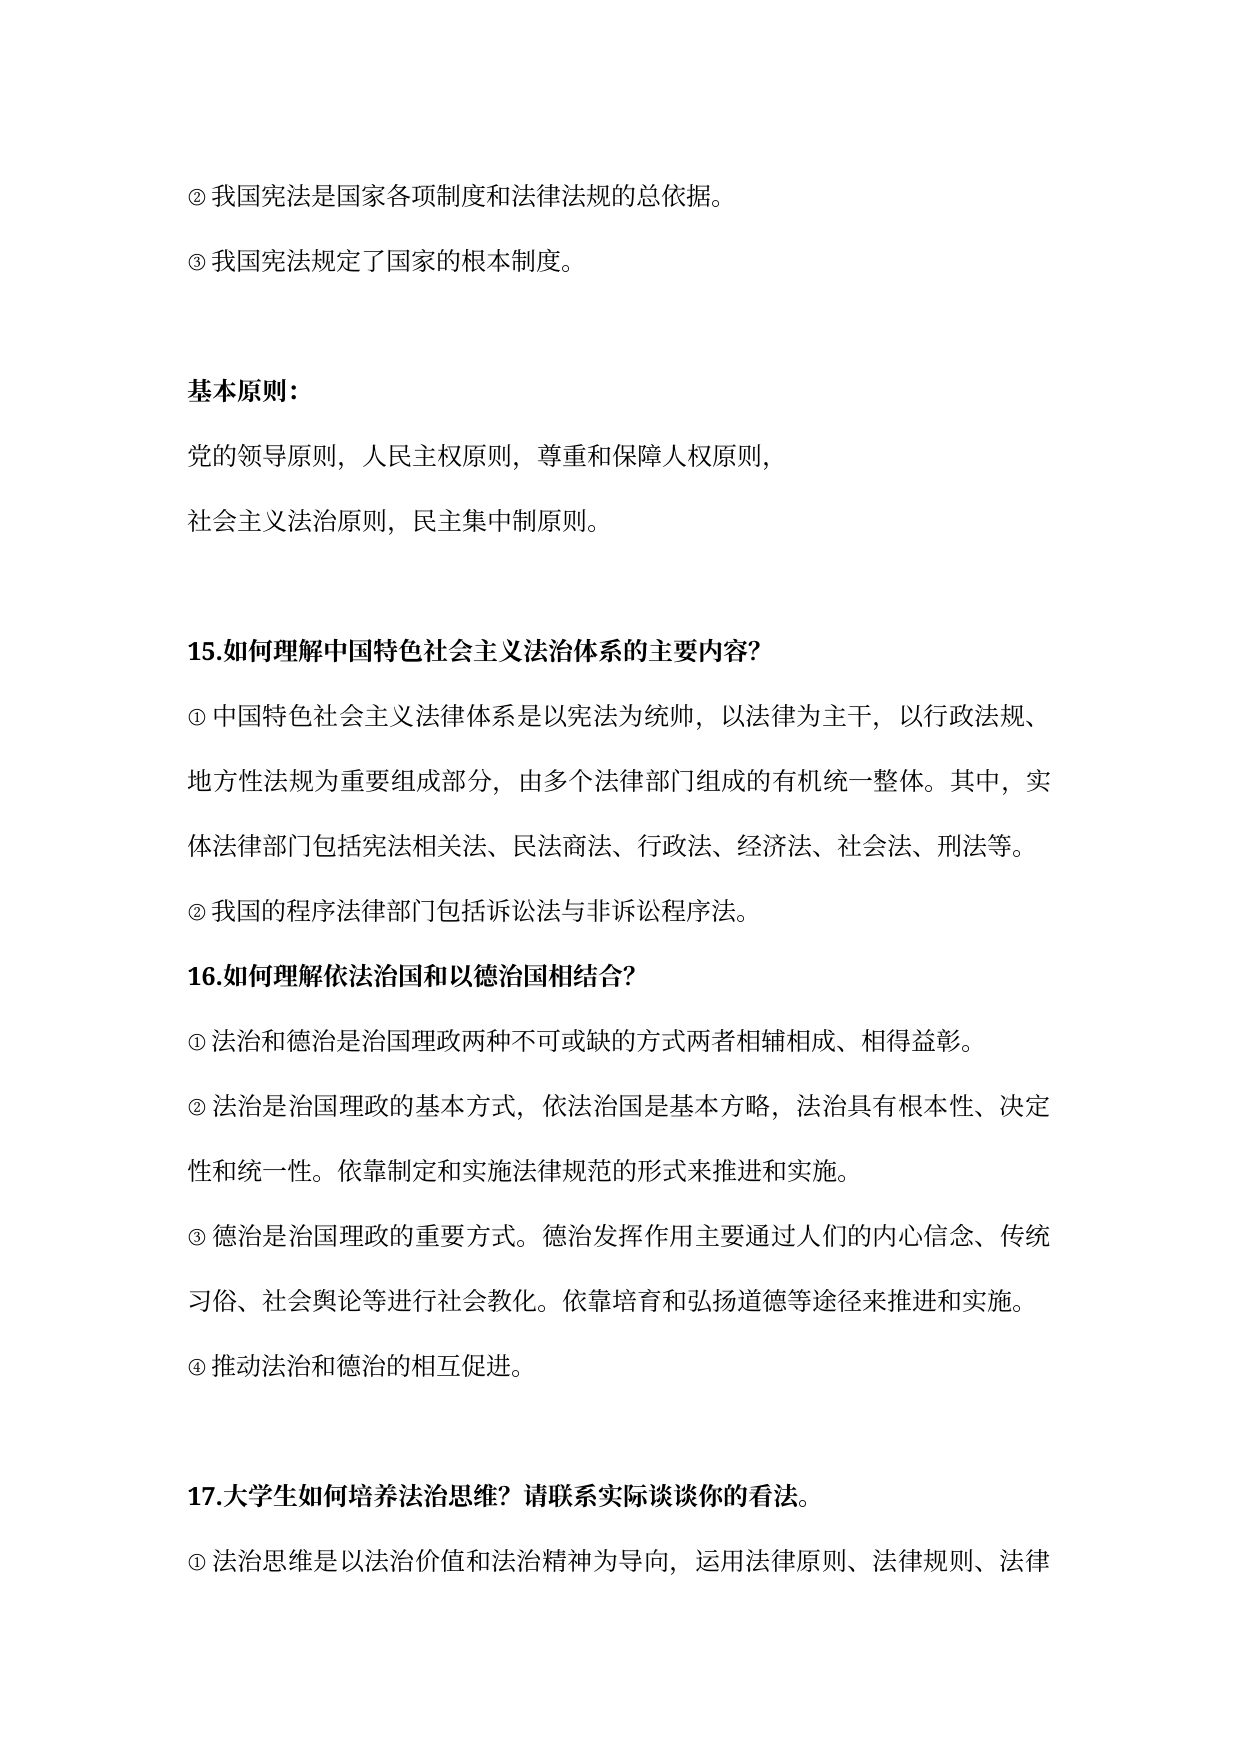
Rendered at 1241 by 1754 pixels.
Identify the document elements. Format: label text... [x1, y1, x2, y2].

text 15.如何理解中国特色社会主义法治体系的主要内容？ [187, 617, 1053, 682]
text ①法治和德治是治国理政两种不可或缺的方式两者相辅相成、相得益彰。 [187, 1007, 1053, 1072]
text 基本原则： [187, 357, 1053, 422]
text ②法治是治国理政的基本方式，依法治国是基本方略，法治具有根本性、决定性和统一性。依靠制定和实施法律规范的形式来推进和实施。 [187, 1072, 1053, 1202]
text 17.大学生如何培养法治思维？请联系实际谈谈你的看法。 [187, 1462, 1053, 1527]
text ②我国宪法是国家各项制度和法律法规的总依据。 [187, 162, 1053, 227]
text 社会主义法治原则，民主集中制原则。 [187, 487, 1053, 552]
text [187, 1527, 1053, 1592]
text 党的领导原则，人民主权原则，尊重和保障人权原则， [187, 422, 1053, 487]
text ①中国特色社会主义法律体系是以宪法为统帅，以法律为主干，以行政法规、地方性法规为重要组成部分，由多个法律部门组成的有机统一整体。其中，实体法律部门包括宪法相关法、民法商法、行政法、经济法、社会法、刑法等。 [187, 682, 1053, 877]
text ②我国的程序法律部门包括诉讼法与非诉讼程序法。 [187, 877, 1053, 942]
text ③我国宪法规定了国家的根本制度。 [187, 227, 1053, 292]
text ③德治是治国理政的重要方式。德治发挥作用主要通过人们的内心信念、传统习俗、社会舆论等进行社会教化。依靠培育和弘扬道德等途径来推进和实施。 [187, 1202, 1053, 1332]
text ④推动法治和德治的相互促进。 [187, 1332, 1053, 1397]
text 16.如何理解依法治国和以德治国相结合？ [187, 942, 1053, 1007]
